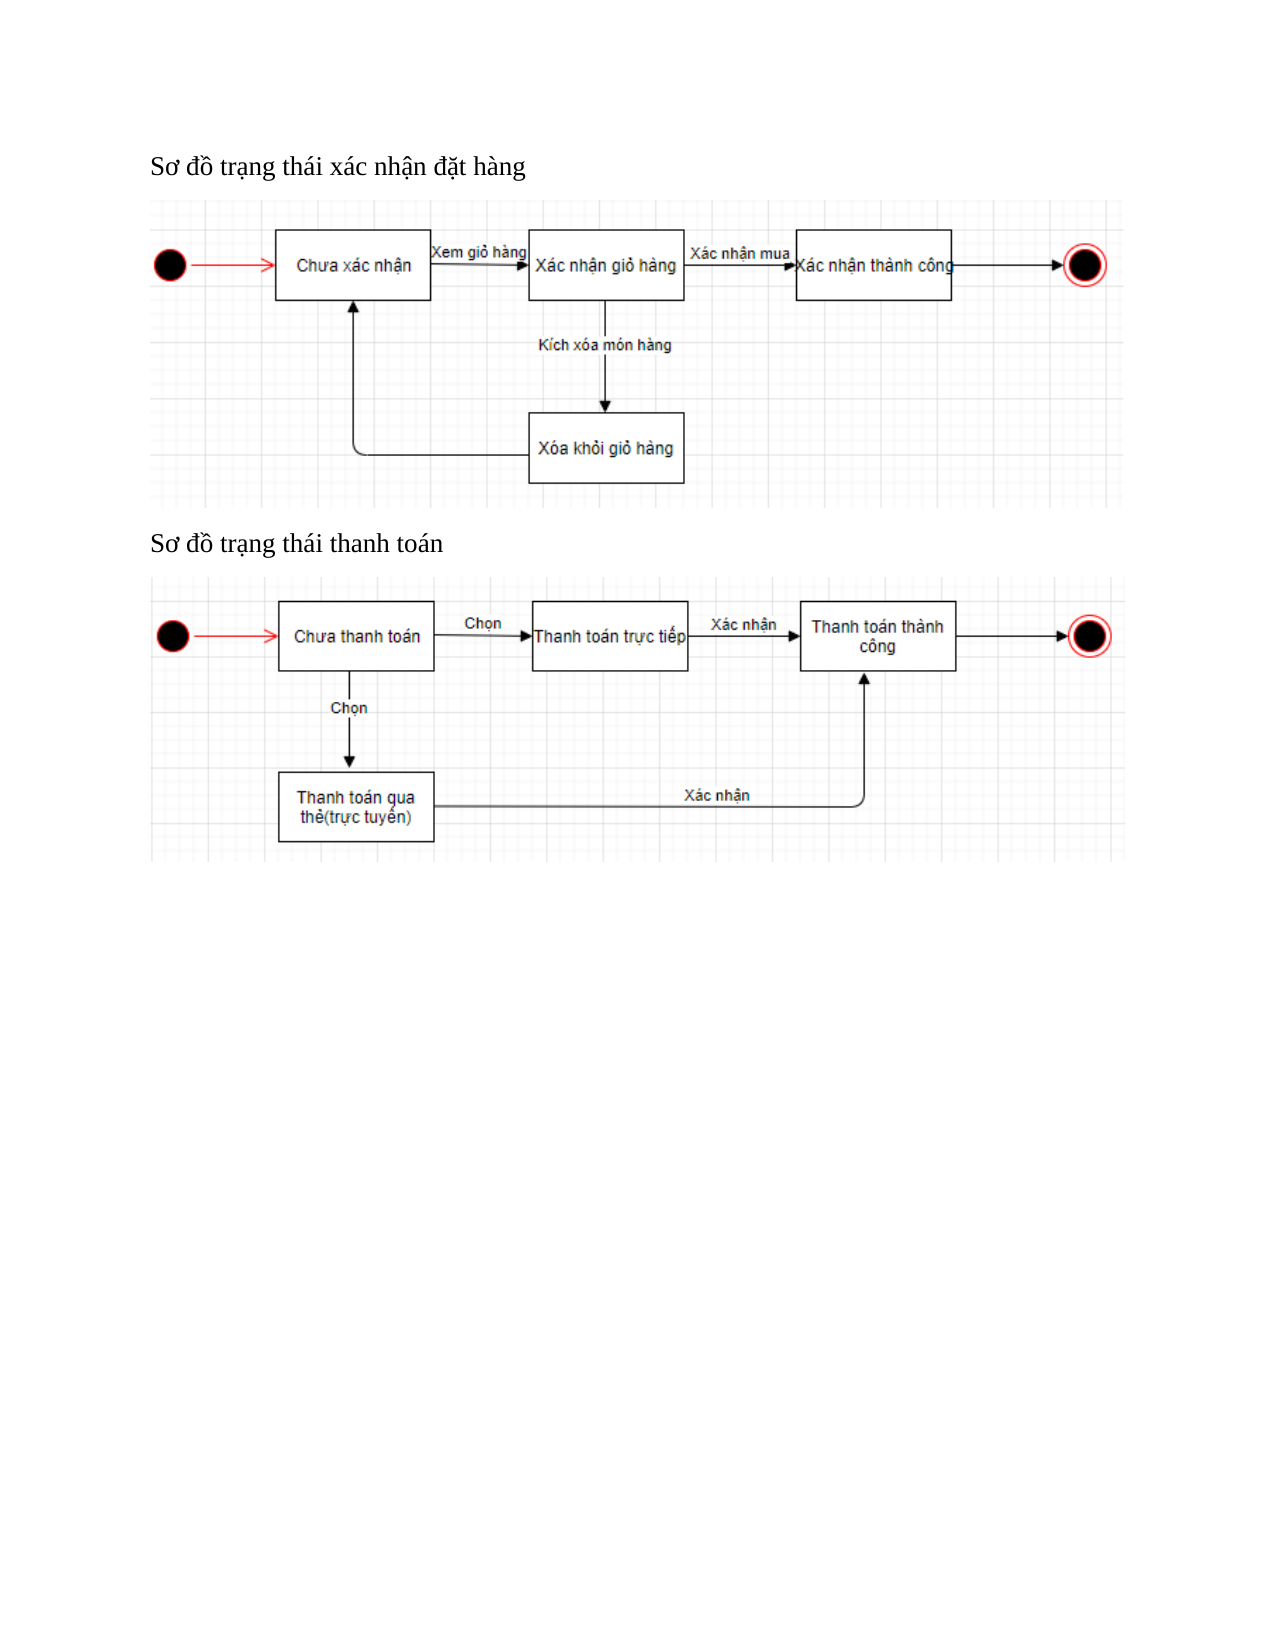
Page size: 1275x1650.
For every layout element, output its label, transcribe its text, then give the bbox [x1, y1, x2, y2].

picture [150, 577, 1125, 862]
text Sơ đồ trạng thái thanh toán [150, 527, 1125, 558]
text Sơ đồ trạng thái xác nhận đặt hàng [150, 150, 1125, 181]
picture [150, 200, 1124, 508]
